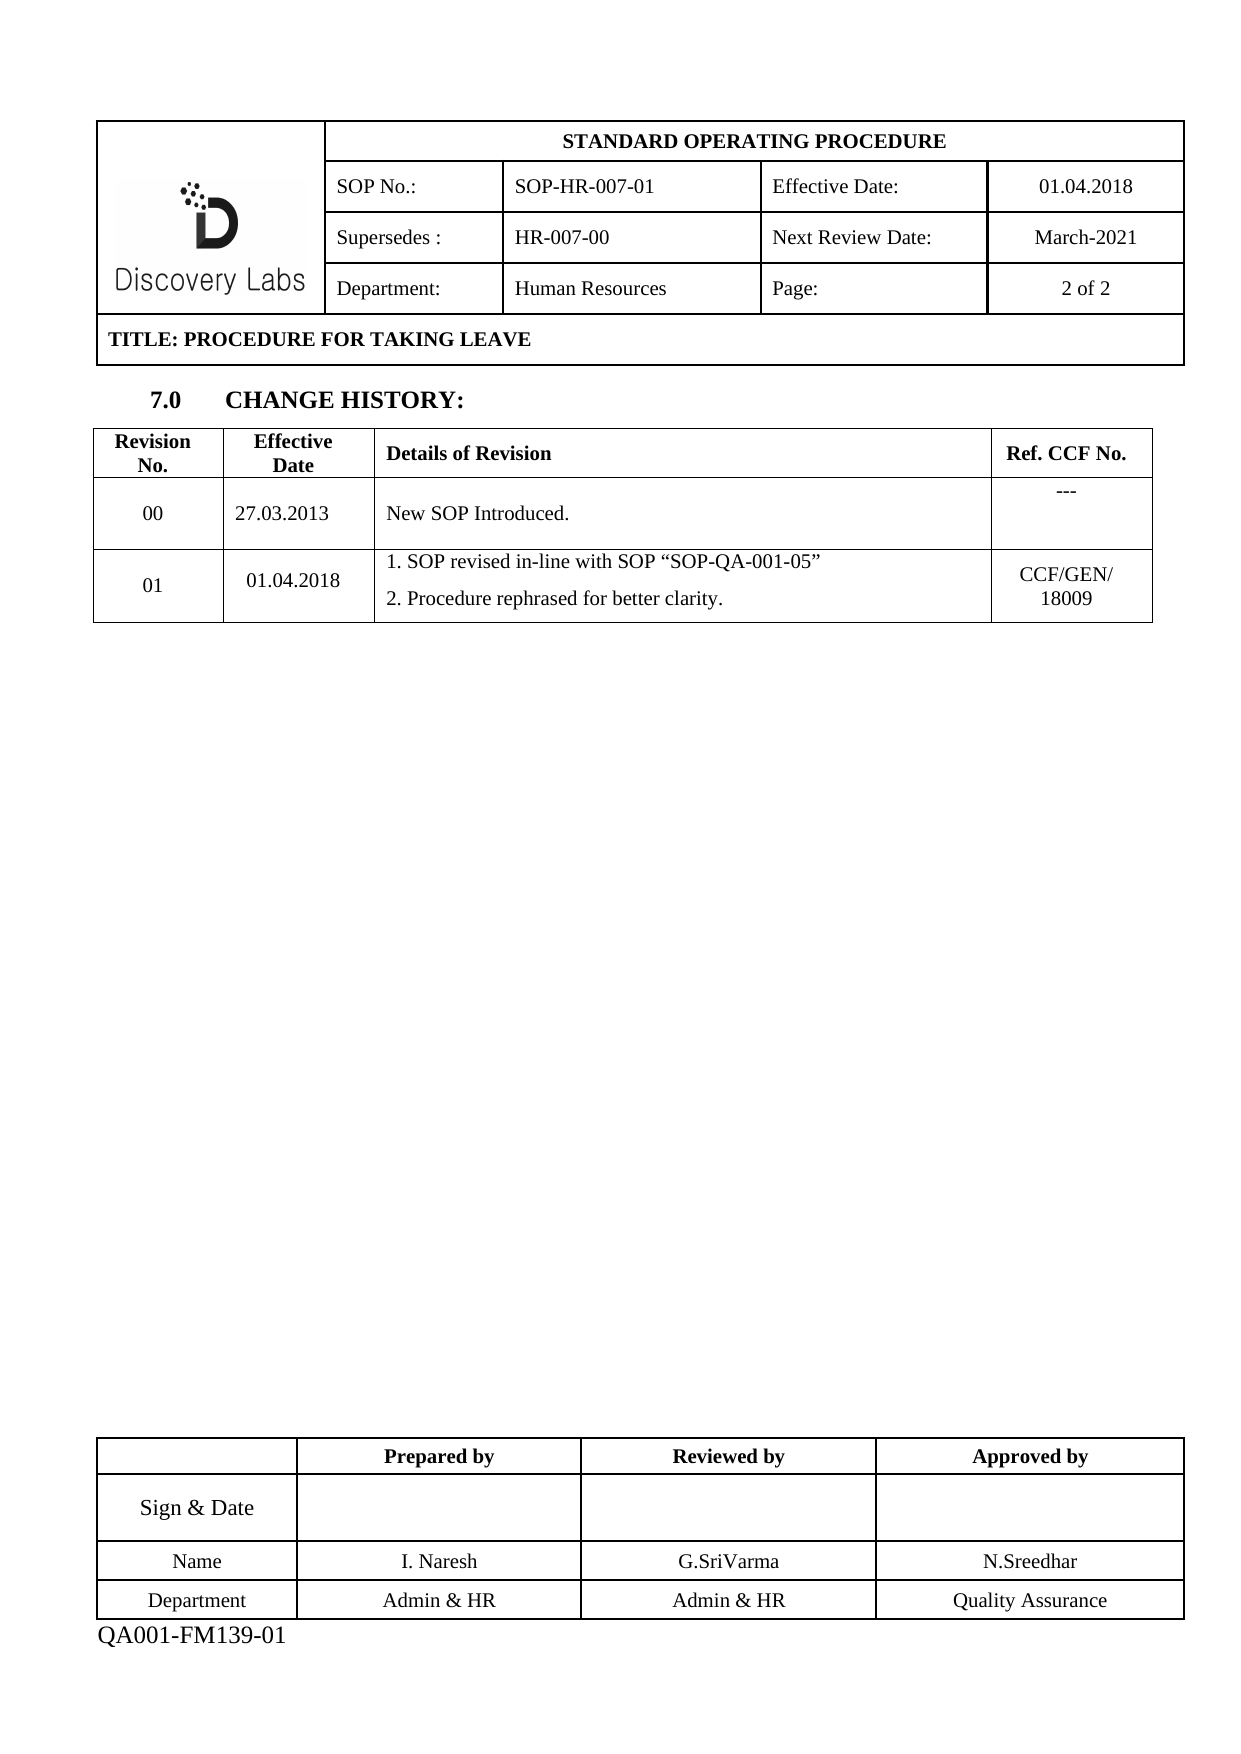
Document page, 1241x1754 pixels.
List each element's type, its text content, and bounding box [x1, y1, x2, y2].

table_cell 1. SOP revised in-line with SOP “SOP-QA-001-05” 2. Procedure rephrased for better clarity. [375, 550, 991, 622]
table_header Effective Date [224, 429, 374, 477]
table_header Details of Revision [375, 429, 991, 477]
table_cell 27.03.2013 [224, 478, 374, 548]
table_header Revision No. [94, 429, 223, 477]
table_cell --- [992, 478, 1152, 548]
list Change History: [150, 385, 1143, 414]
table_cell CCF/GEN/ 18009 [992, 550, 1152, 622]
table_cell New SOP Introduced. [375, 478, 991, 548]
table_cell 01 [94, 550, 223, 622]
table_cell 00 [94, 478, 223, 548]
table_header Ref. CCF No. [992, 429, 1152, 477]
table_cell 01.04.2018 [224, 550, 374, 622]
